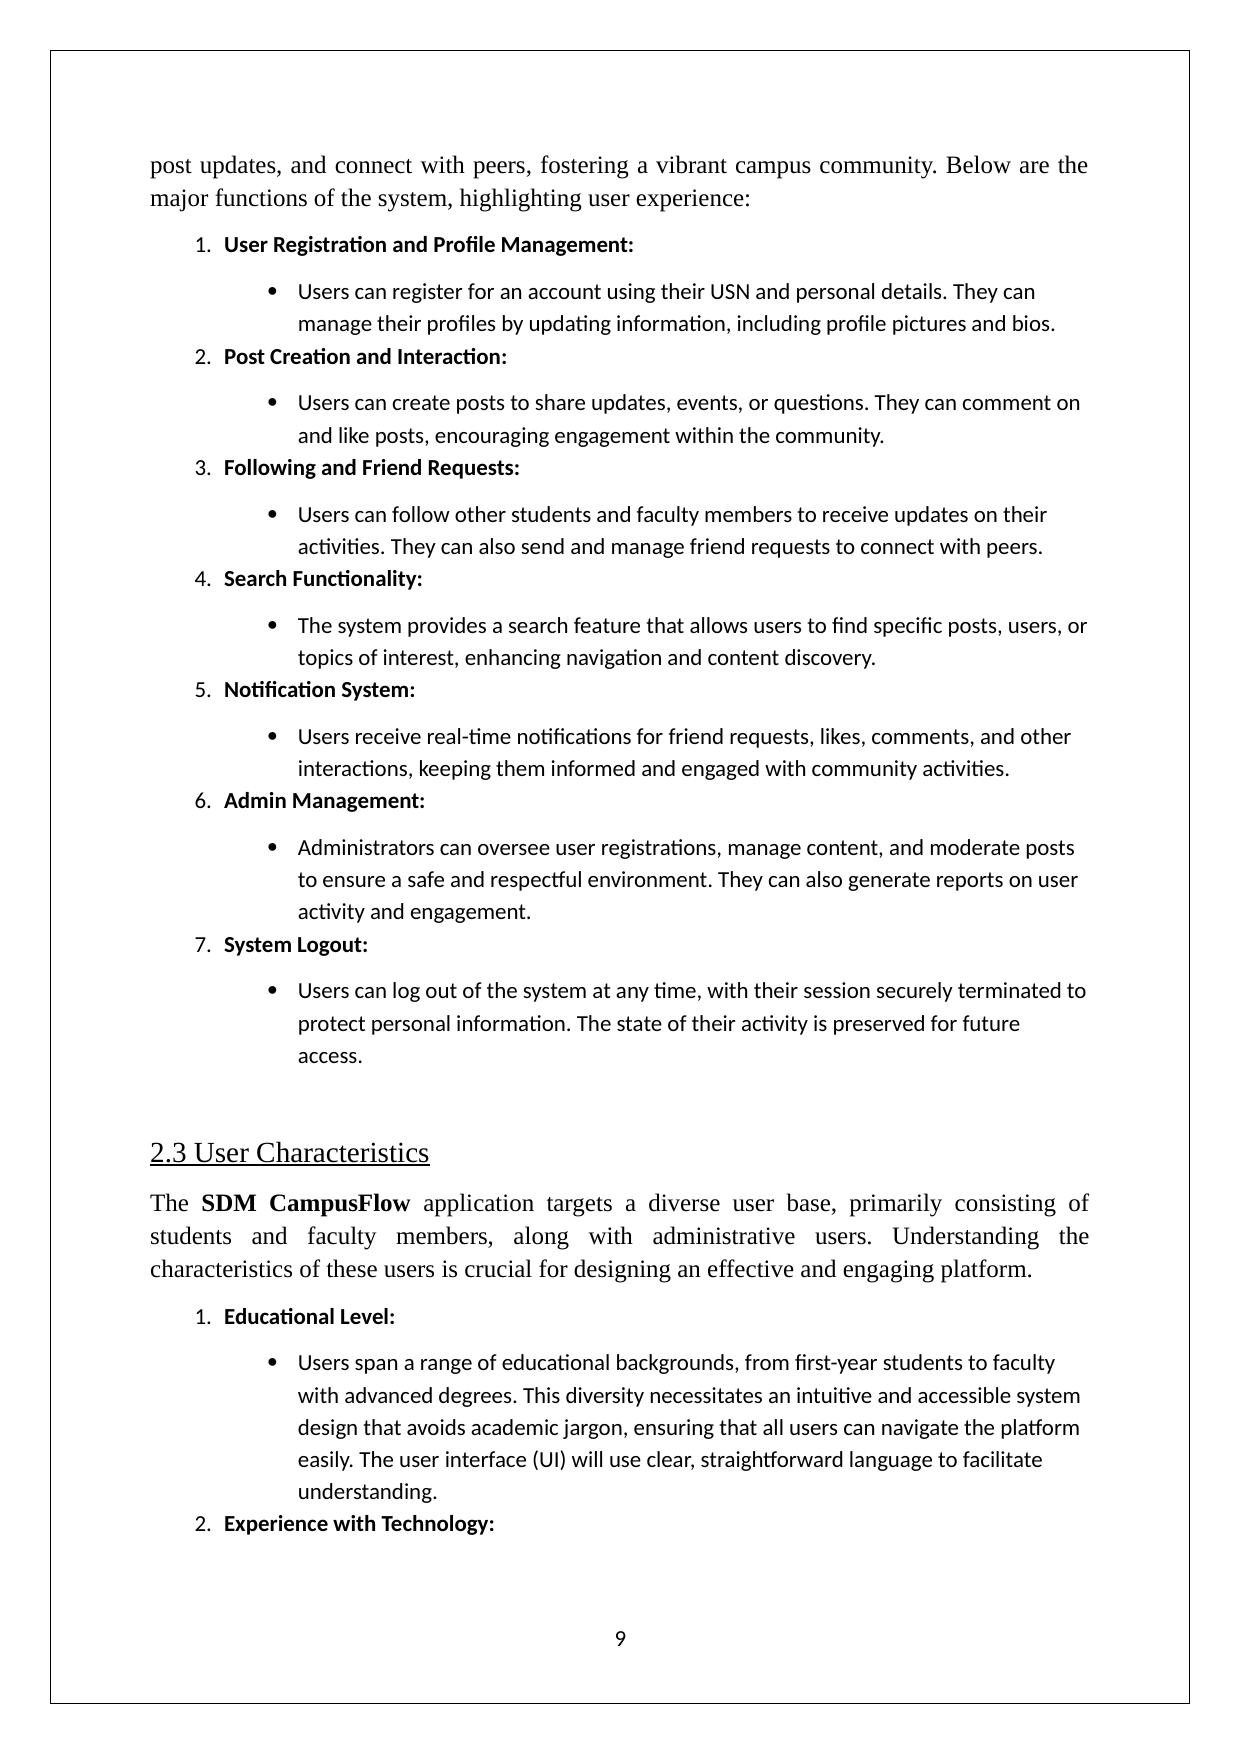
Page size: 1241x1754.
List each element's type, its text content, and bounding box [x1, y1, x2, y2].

list Educational Level: [194, 1302, 1090, 1330]
text 2.3 User Characteristics [150, 1135, 1090, 1169]
list Users can create posts to share updates, events, or questions. They can comment on and like posts, encouraging engagement within the community. [268, 388, 1090, 449]
list Users can register for an account using their USN and personal details. They can manage their profiles by updating information, including profile pictures and bios. [268, 277, 1090, 338]
list Users receive real-time notifications for friend requests, likes, comments, and other interactions, keeping them informed and engaged with community activities. [268, 722, 1090, 782]
list Notification System: [194, 675, 1090, 703]
list Users span a range of educational backgrounds, from first-year students to faculty with advanced degrees. This diversity necessitates an intuitive and accessible system design that avoids academic jargon, ensuring that all users can navigate the platform easily. The user interface (UI) will use clear, straightforward language to facilitate understanding. [268, 1348, 1090, 1505]
list User Registration and Profile Management: [194, 231, 1090, 259]
list Users can follow other students and faculty members to receive updates on their activities. They can also send and manage friend requests to connect with peers. [268, 500, 1090, 560]
list Administrators can oversee user registrations, manage content, and moderate posts to ensure a safe and respectful environment. They can also generate reports on user activity and engagement. [268, 833, 1090, 926]
list Users can log out of the system at any time, with their session securely terminated to protect personal information. The state of their activity is preserved for future access. [268, 976, 1090, 1069]
list Search Functionality: [194, 564, 1090, 592]
list Post Creation and Interaction: [194, 342, 1090, 370]
list Following and Friend Requests: [194, 453, 1090, 481]
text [150, 150, 1090, 212]
list System Logout: [194, 930, 1090, 958]
list Admin Management: [194, 786, 1090, 814]
text The SDM CampusFlow application targets a diverse user base, primarily consisting of students and faculty members, along with administrative users. Understanding the characteristics of these users is crucial for designing an effective and engaging platform. [150, 1188, 1090, 1283]
list Experience with Technology: [194, 1509, 1090, 1537]
list The system provides a search feature that allows users to find specific posts, users, or topics of interest, enhancing navigation and content discovery. [268, 611, 1090, 671]
